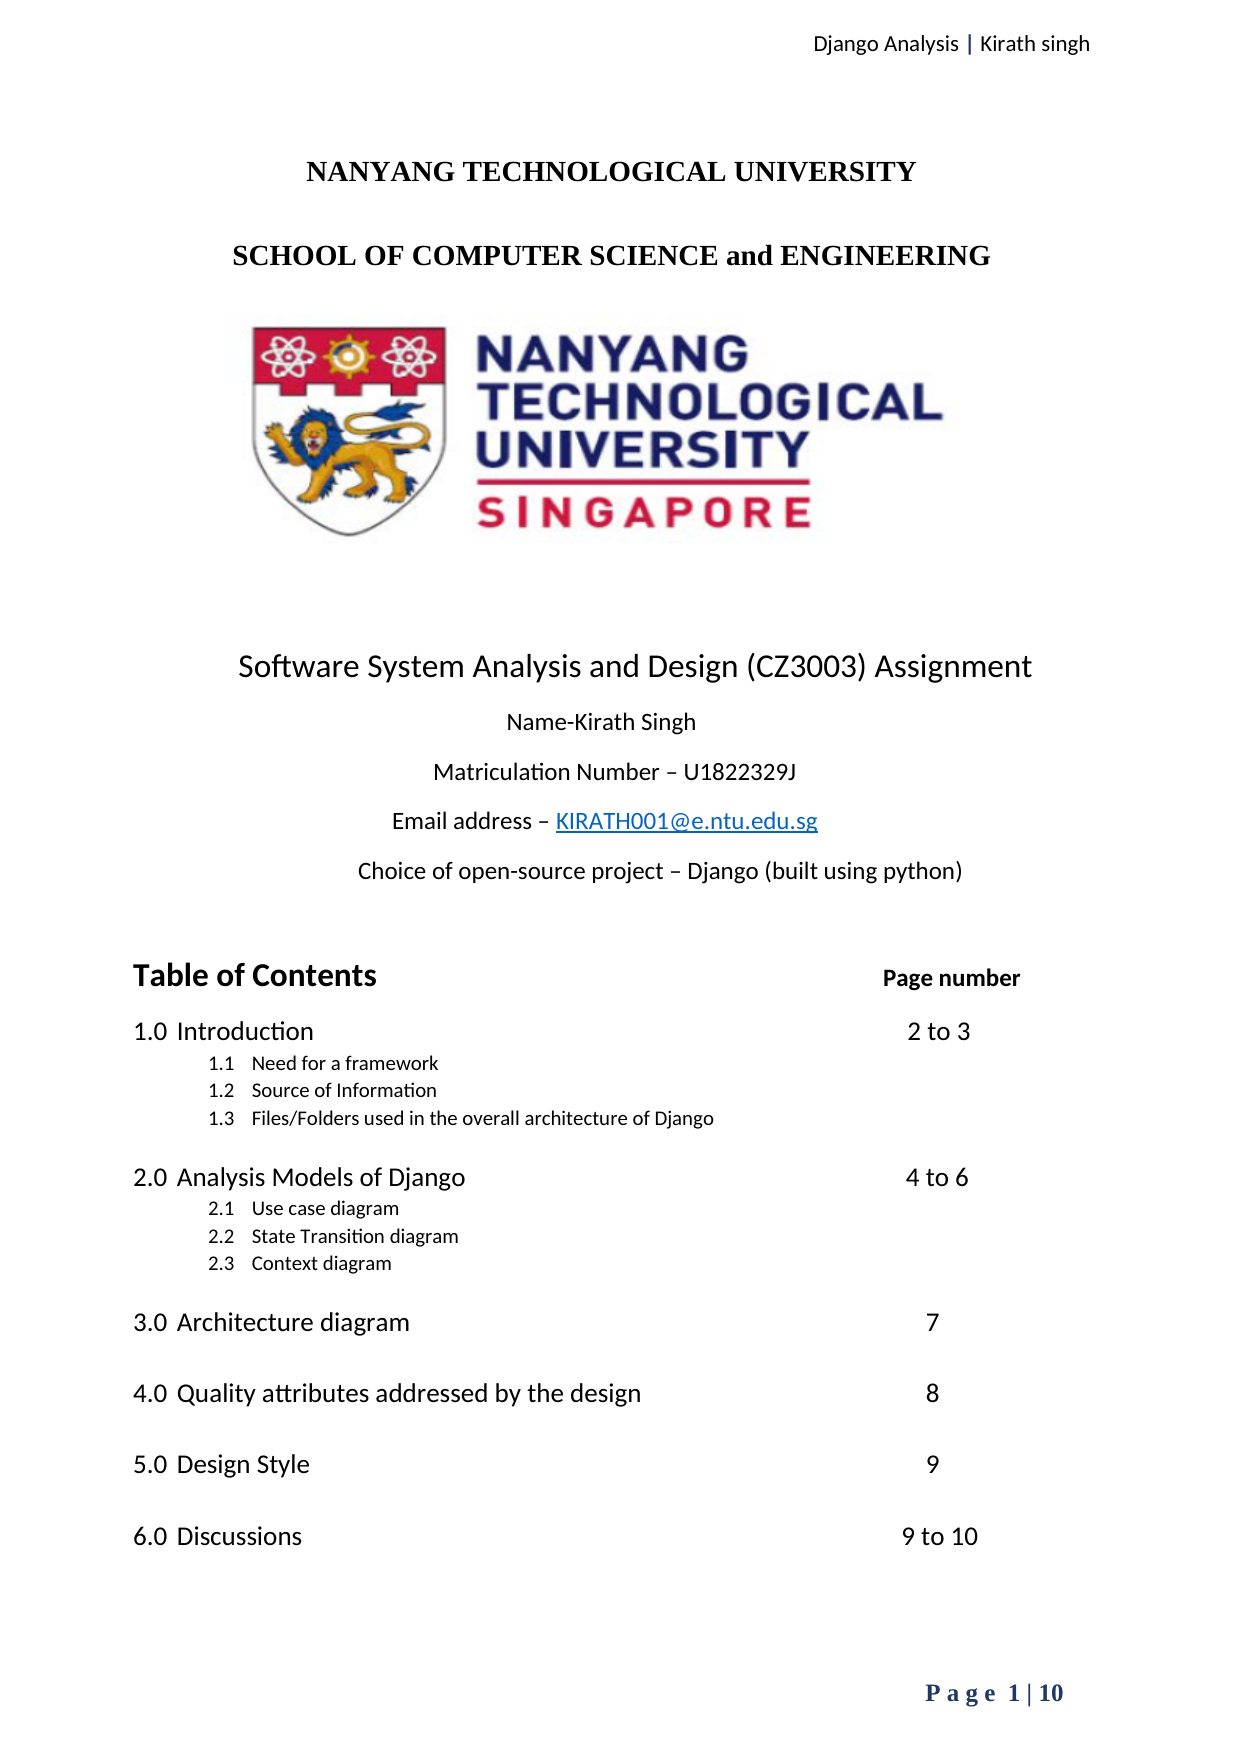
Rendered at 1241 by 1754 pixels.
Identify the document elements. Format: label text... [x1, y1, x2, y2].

text Name-Kirath Singh [133, 706, 1090, 737]
list Discussions 9 to 10 [133, 1519, 1090, 1552]
text NANYANG TECHNOLOGICAL UNIVERSITY [133, 141, 1090, 187]
text Email address – KIRATH001@e.ntu.edu.sg [133, 805, 1090, 836]
list Architecture diagram 7 [133, 1305, 1090, 1338]
list Context diagram [208, 1250, 1090, 1276]
text Table of Contents Page number [133, 954, 1090, 995]
text Choice of open-source project – Django (built using python) [133, 855, 1090, 885]
list Need for a framework [208, 1050, 1090, 1076]
list State Transition diagram [208, 1223, 1090, 1248]
list Quality attributes addressed by the design 8 [133, 1376, 1090, 1409]
list Files/Folders used in the overall architecture of Django [208, 1105, 1090, 1130]
list Analysis Models of Django 4 to 6 [133, 1160, 1090, 1193]
text Matriculation Number – U1822329J [133, 756, 1090, 786]
picture [211, 271, 1012, 563]
list Introduction 2 to 3 [133, 1014, 1090, 1048]
list Source of Information [208, 1078, 1090, 1103]
list Use case diagram [208, 1195, 1090, 1221]
text Software System Analysis and Design (CZ3003) Assignment [133, 645, 1090, 686]
list Design Style 9 [133, 1447, 1090, 1481]
